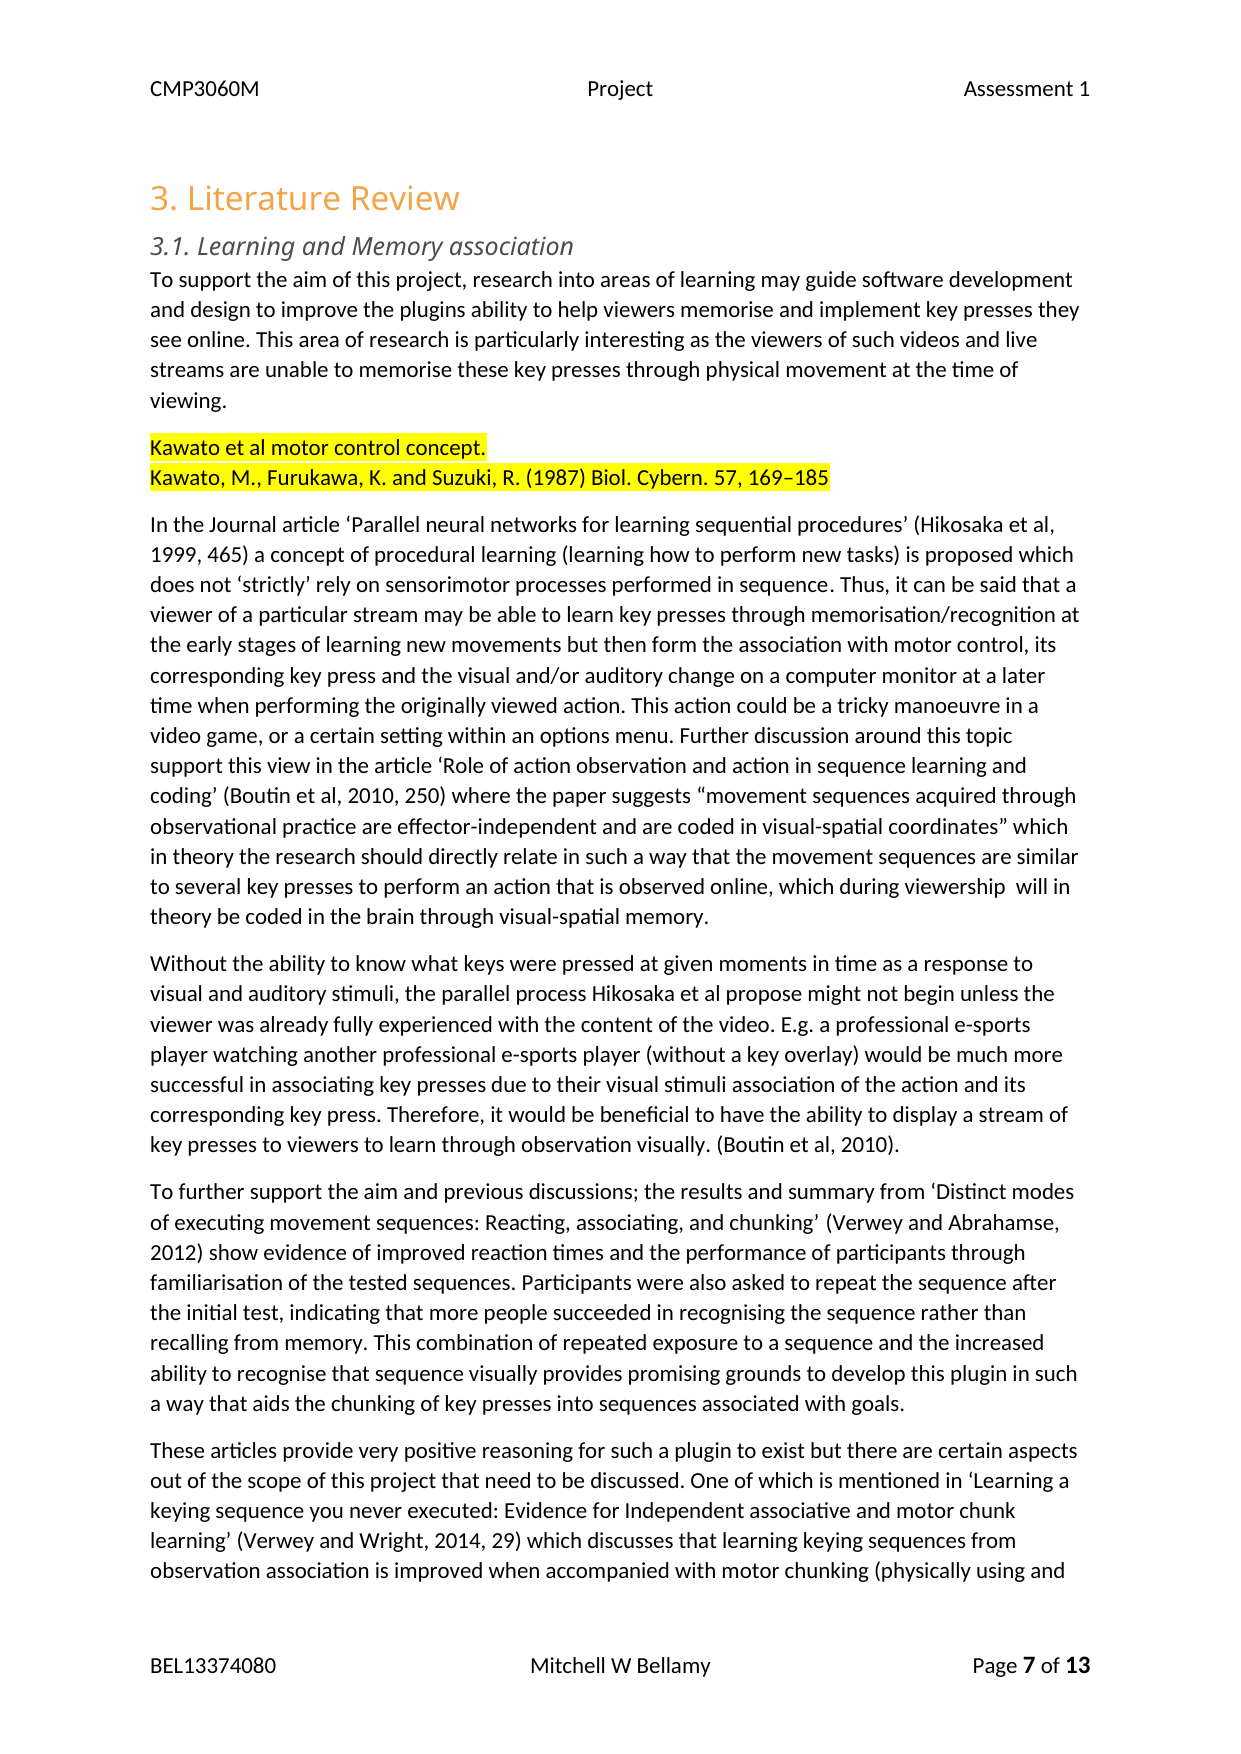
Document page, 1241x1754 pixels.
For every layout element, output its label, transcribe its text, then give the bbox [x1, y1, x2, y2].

text Kawato et al motor control concept. Kawato, M., Furukawa, K. and Suzuki, R. (1987) Biol. Cybern. 57, 169–185 [150, 433, 1090, 491]
subtitle 3. Literature Review [150, 175, 1090, 220]
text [150, 1436, 1090, 1584]
text To support the aim of this project, research into areas of learning may guide software development and design to improve the plugins ability to help viewers memorise and implement key presses they see online. This area of research is particularly interesting as the viewers of such videos and live streams are unable to memorise these key presses through physical movement at the time of viewing. [150, 265, 1090, 414]
text In the Journal article ‘Parallel neural networks for learning sequential procedures’ (Hikosaka et al, 1999, 465) a concept of procedural learning (learning how to perform new tasks) is proposed which does not ‘strictly’ rely on sensorimotor processes performed in sequence. Thus, it can be said that a viewer of a particular stream may be able to learn key presses through memorisation/recognition at the early stages of learning new movements but then form the association with motor control, its corresponding key press and the visual and/or auditory change on a computer monitor at a later time when performing the originally viewed action. This action could be a tricky manoeuvre in a video game, or a certain setting within an options menu. Further discussion around this topic support this view in the article ‘Role of action observation and action in sequence learning and coding’ (Boutin et al, 2010, 250) where the paper suggests “movement sequences acquired through observational practice are effector-independent and are coded in visual-spatial coordinates” which in theory the research should directly relate in such a way that the movement sequences are similar to several key presses to perform an action that is observed online, which during viewership will in theory be coded in the brain through visual-spatial memory. [150, 510, 1090, 930]
subtitle 3.1. Learning and Memory association [150, 228, 1090, 262]
text To further support the aim and previous discussions; the results and summary from ‘Distinct modes of executing movement sequences: Reacting, associating, and chunking’ (Verwey and Abrahamse, 2012) show evidence of improved reaction times and the performance of participants through familiarisation of the tested sequences. Participants were also asked to repeat the sequence after the initial test, indicating that more people succeeded in recognising the sequence rather than recalling from memory. This combination of repeated exposure to a sequence and the increased ability to recognise that sequence visually provides promising grounds to develop this plugin in such a way that aids the chunking of key presses into sequences associated with goals. [150, 1177, 1090, 1417]
text Without the ability to know what keys were pressed at given moments in time as a response to visual and auditory stimuli, the parallel process Hikosaka et al propose might not begin unless the viewer was already fully experienced with the content of the video. E.g. a professional e-sports player watching another professional e-sports player (without a key overlay) would be much more successful in associating key presses due to their visual stimuli association of the action and its corresponding key press. Therefore, it would be beneficial to have the ability to display a stream of key presses to viewers to learn through observation visually. (Boutin et al, 2010). [150, 949, 1090, 1158]
